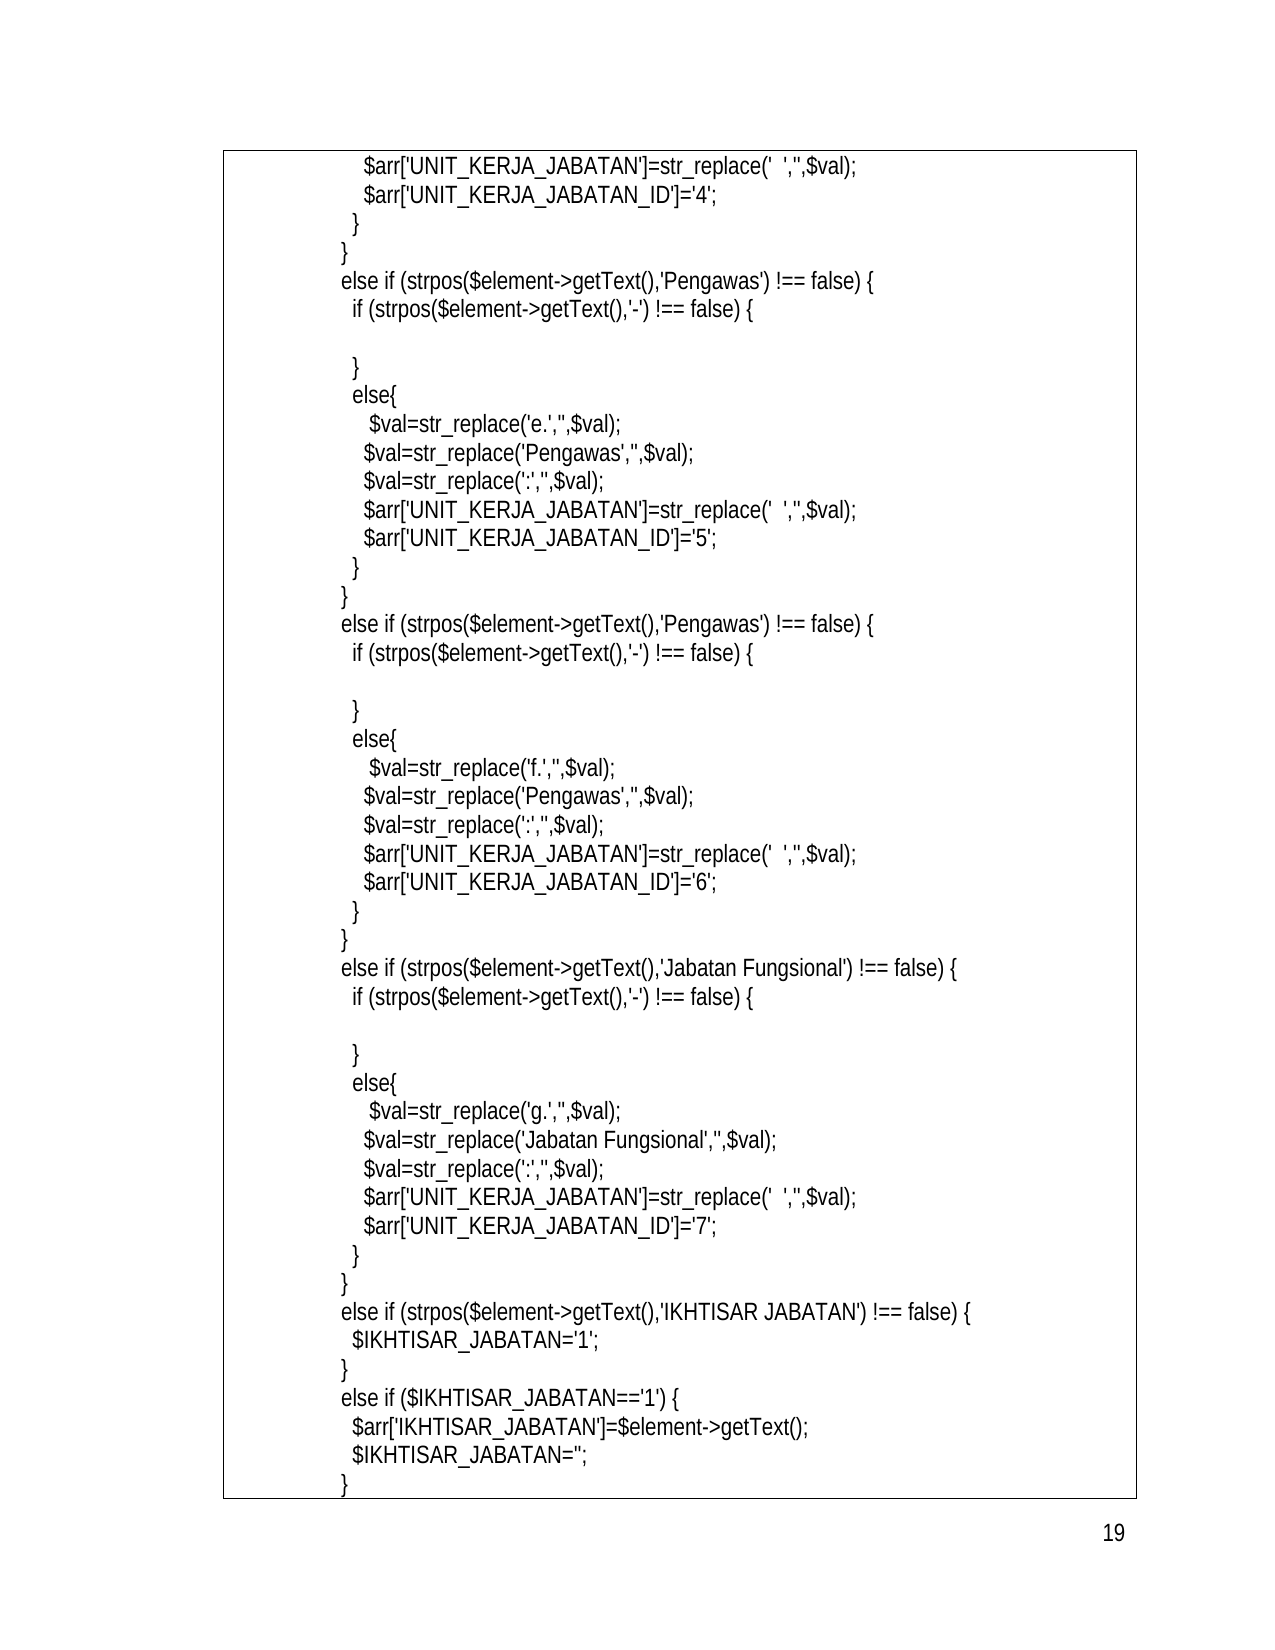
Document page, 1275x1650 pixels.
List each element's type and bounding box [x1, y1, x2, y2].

table_header [224, 151, 1136, 1497]
